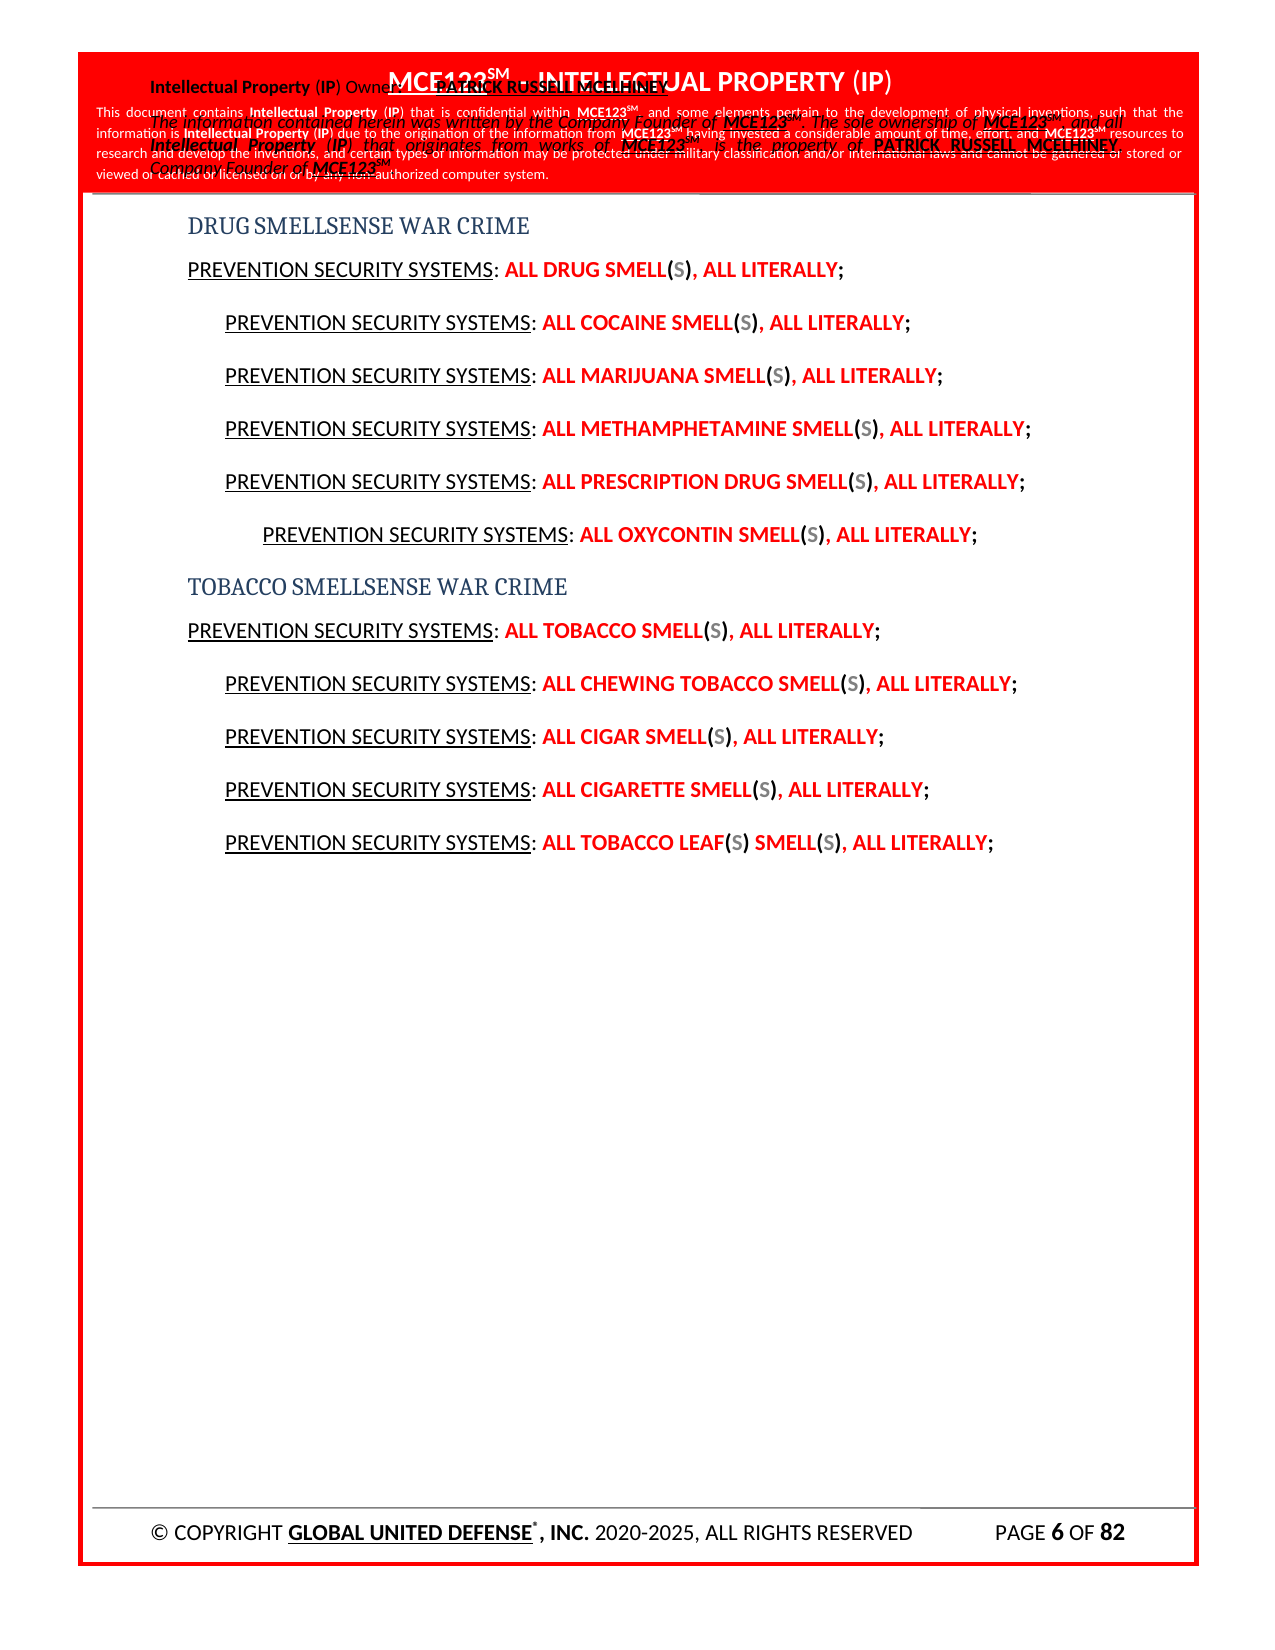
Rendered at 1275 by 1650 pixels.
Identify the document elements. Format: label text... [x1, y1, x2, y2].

text PREVENTION SECURITY SYSTEMS: ALL CHEWING TOBACCO SMELL(S), ALL LITERALLY; [225, 669, 1125, 697]
text PREVENTION SECURITY SYSTEMS: ALL COCAINE SMELL(S), ALL LITERALLY; [225, 308, 1125, 336]
text PREVENTION SECURITY SYSTEMS: ALL TOBACCO LEAF(S) SMELL(S), ALL LITERALLY; [225, 828, 1125, 856]
text PREVENTION SECURITY SYSTEMS: ALL CIGARETTE SMELL(S), ALL LITERALLY; [225, 775, 1125, 803]
subtitle DRUG SMELLSENSE WAR CRIME [187, 212, 1125, 240]
text PREVENTION SECURITY SYSTEMS: ALL DRUG SMELL(S), ALL LITERALLY; [187, 255, 1125, 283]
subtitle TOBACCO SMELLSENSE WAR CRIME [187, 573, 1125, 602]
text PREVENTION SECURITY SYSTEMS: ALL CIGAR SMELL(S), ALL LITERALLY; [225, 722, 1125, 750]
text PREVENTION SECURITY SYSTEMS: ALL METHAMPHETAMINE SMELL(S), ALL LITERALLY; [225, 414, 1125, 442]
text PREVENTION SECURITY SYSTEMS: ALL TOBACCO SMELL(S), ALL LITERALLY; [187, 616, 1125, 644]
text PREVENTION SECURITY SYSTEMS: ALL PRESCRIPTION DRUG SMELL(S), ALL LITERALLY; [225, 467, 1125, 495]
text PREVENTION SECURITY SYSTEMS: ALL MARIJUANA SMELL(S), ALL LITERALLY; [225, 361, 1125, 389]
text PREVENTION SECURITY SYSTEMS: ALL OXYCONTIN SMELL(S), ALL LITERALLY; [262, 520, 1125, 548]
